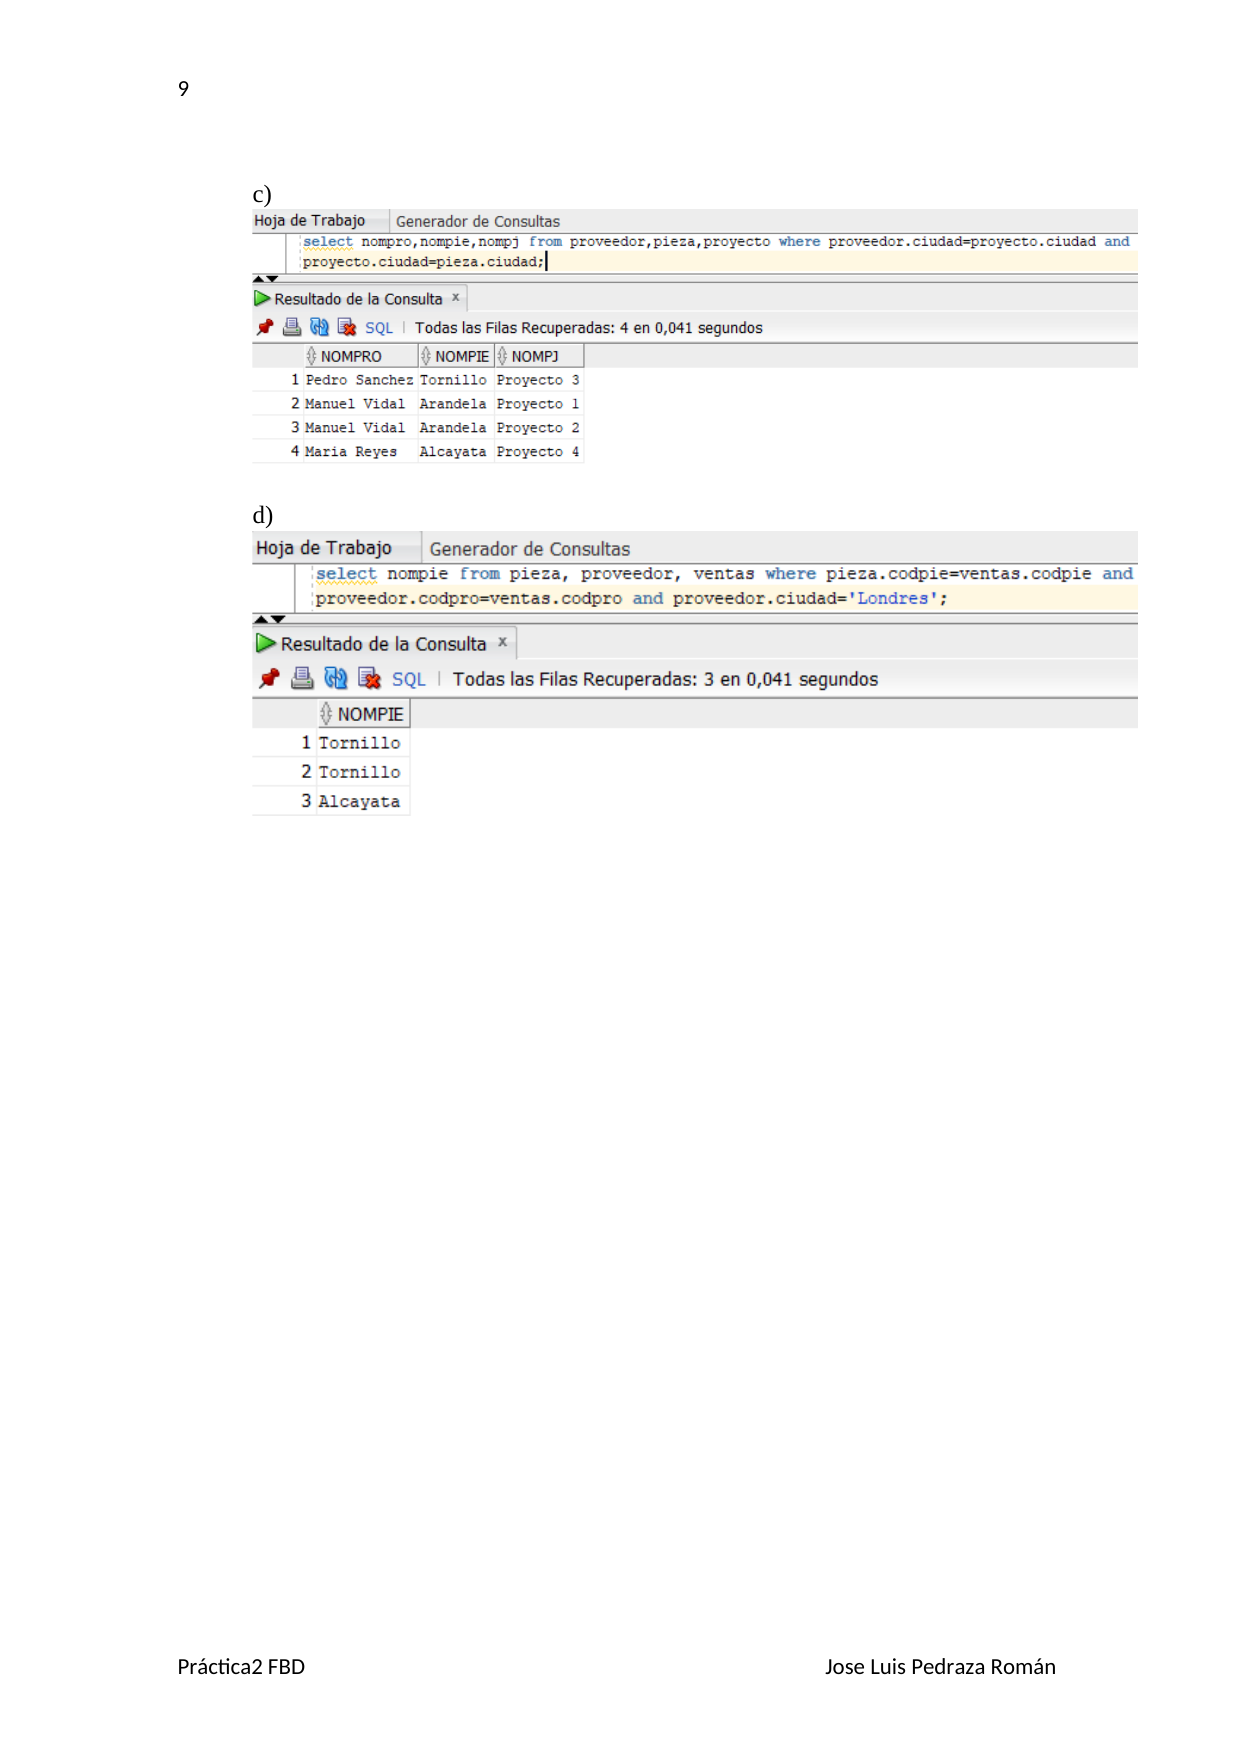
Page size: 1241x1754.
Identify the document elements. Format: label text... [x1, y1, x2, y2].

picture [252, 209, 1138, 467]
list c) [252, 179, 1063, 207]
picture [252, 531, 1138, 816]
list d) [252, 500, 1063, 529]
